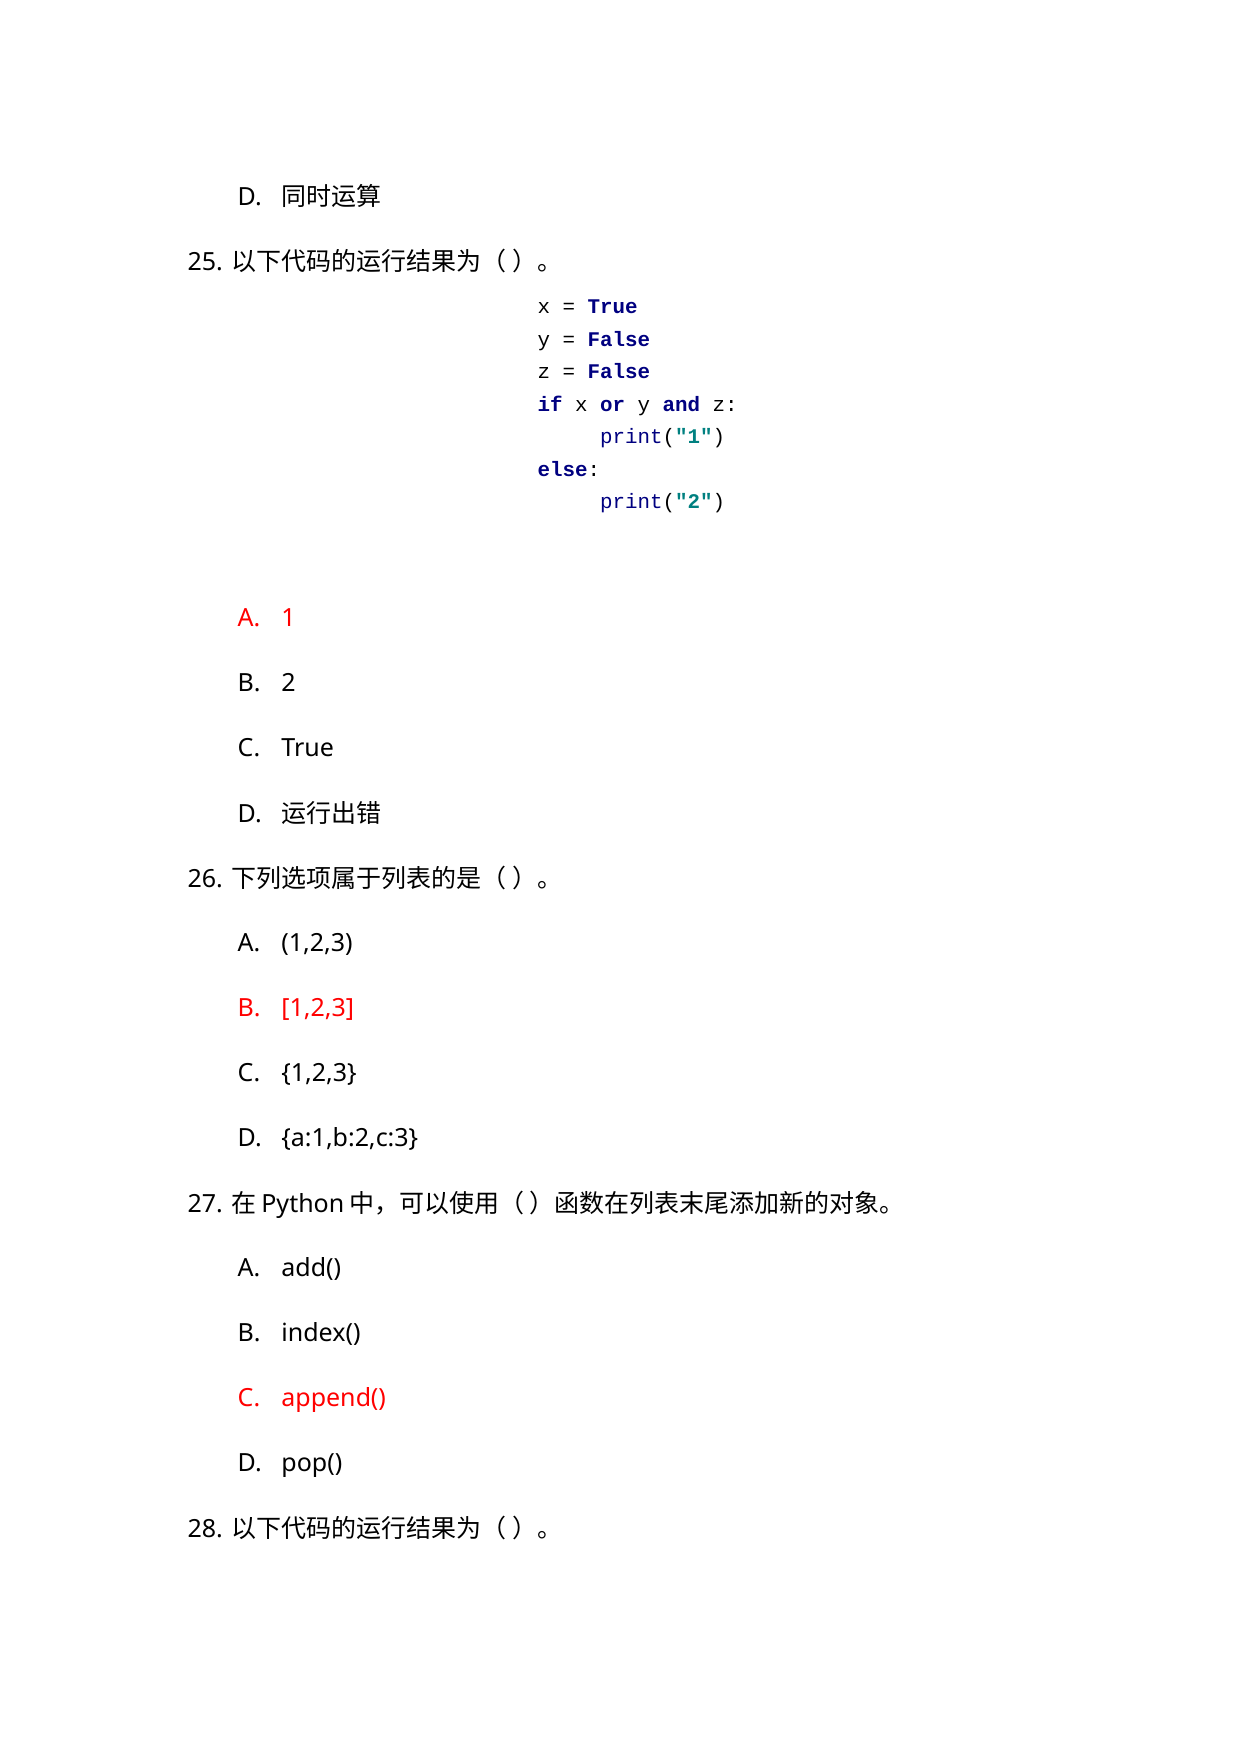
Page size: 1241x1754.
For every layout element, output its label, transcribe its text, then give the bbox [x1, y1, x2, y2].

list {1,2,3} [237, 1039, 1053, 1104]
list 1 [237, 584, 1053, 649]
list [1,2,3] [237, 974, 1053, 1039]
list 运行出错 [237, 779, 1053, 844]
list 2 [237, 649, 1053, 714]
list 以下代码的运行结果为（ ）。 [187, 227, 1053, 292]
list True [237, 714, 1053, 779]
list (1,2,3) [237, 909, 1053, 974]
list add() [237, 1234, 1053, 1299]
list index() [237, 1299, 1053, 1364]
list {a:1,b:2,c:3} [237, 1104, 1053, 1169]
list 同时运算 [237, 162, 1053, 227]
list pop() [237, 1429, 1053, 1494]
list 在Python中，可以使用（ ）函数在列表末尾添加新的对象。 [187, 1169, 1053, 1234]
list 下列选项属于列表的是（ ）。 [187, 844, 1053, 909]
list append() [237, 1364, 1053, 1429]
list 以下代码的运行结果为（ ）。 [187, 1494, 1053, 1559]
list x = True y = False z = False if x or y and z: print("1") else: print("2") [537, 292, 1053, 519]
